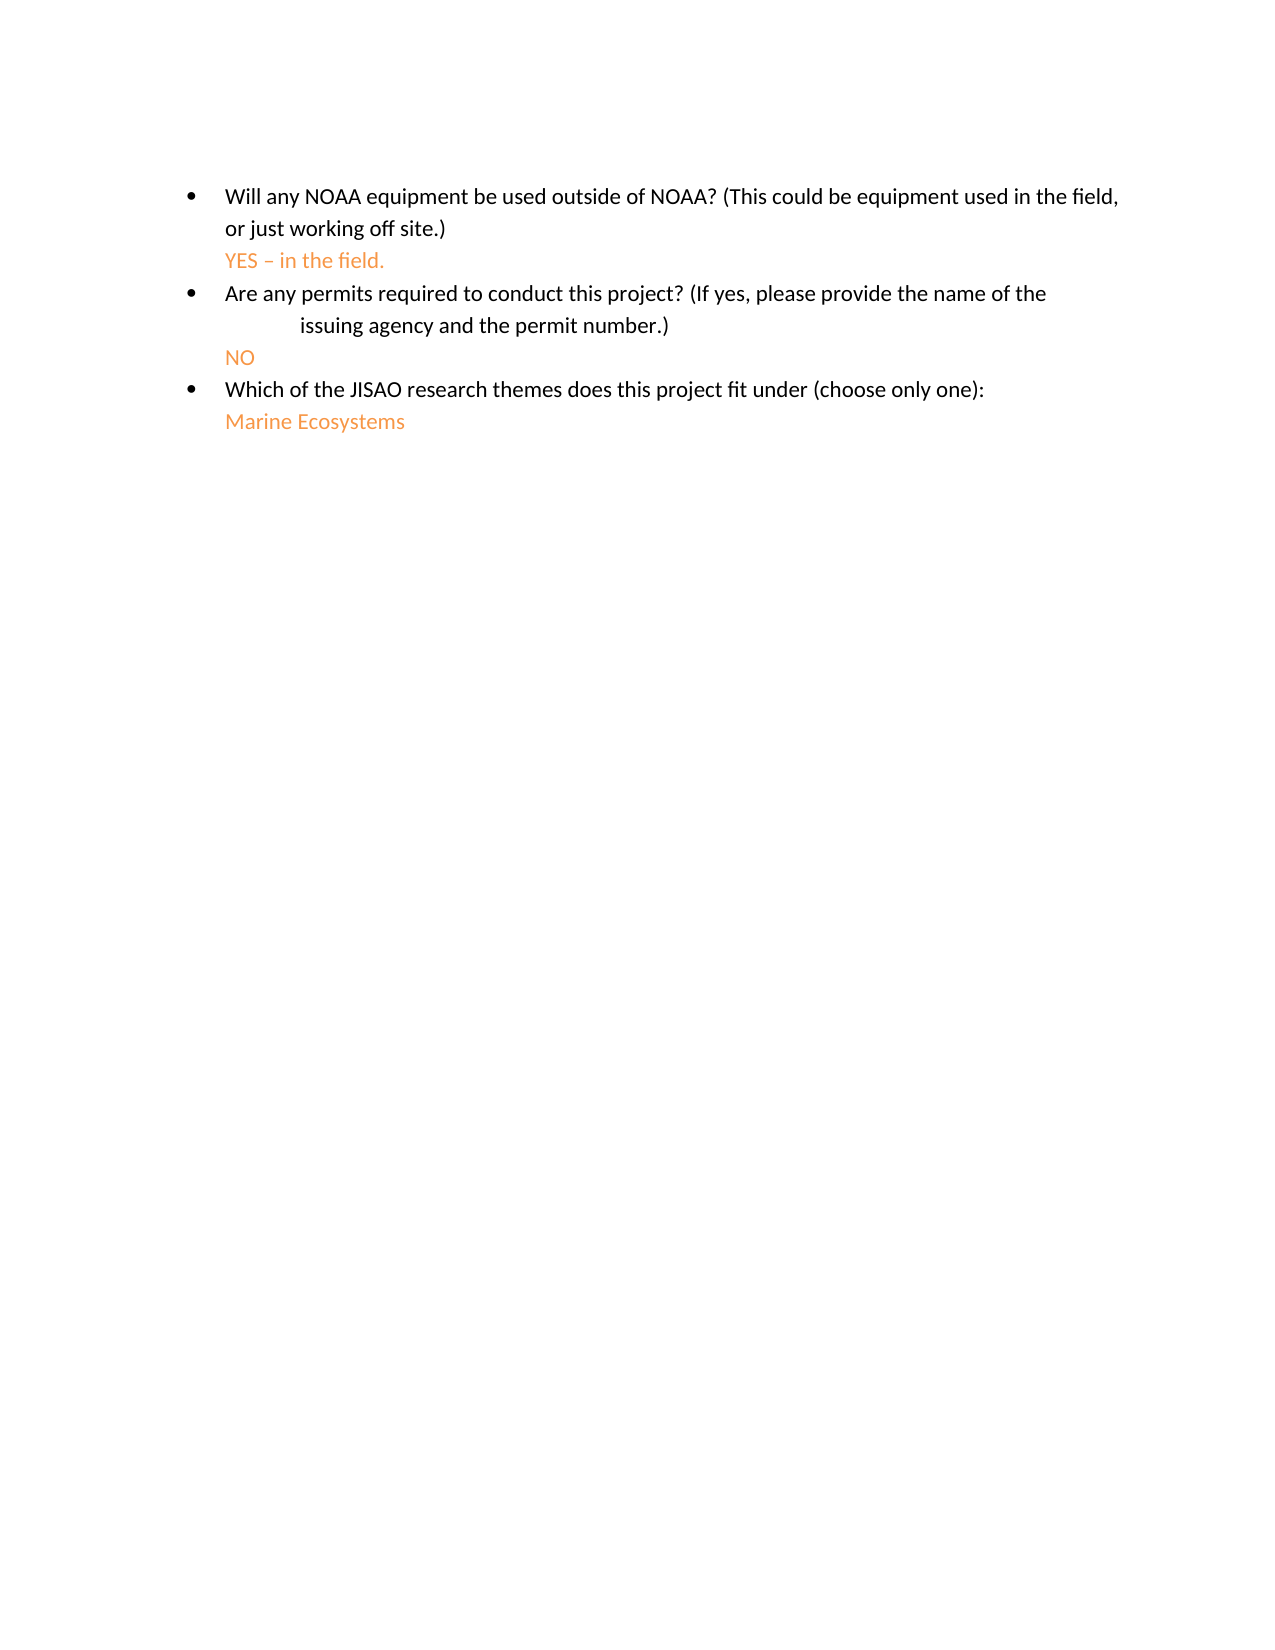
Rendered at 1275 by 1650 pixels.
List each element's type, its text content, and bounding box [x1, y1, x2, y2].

text NO [187, 343, 1125, 371]
text Marine Ecosystems [150, 407, 1125, 436]
list Are any permits required to conduct this project? (If yes, please provide the name of the issuing agency and the permit number.) [187, 279, 1125, 339]
text YES – in the field. [150, 247, 1125, 274]
list Which of the JISAO research themes does this project fit under (choose only one): [187, 375, 1125, 403]
list Will any NOAA equipment be used outside of NOAA? (This could be equipment used in the field, or just working off site.) [187, 182, 1125, 242]
